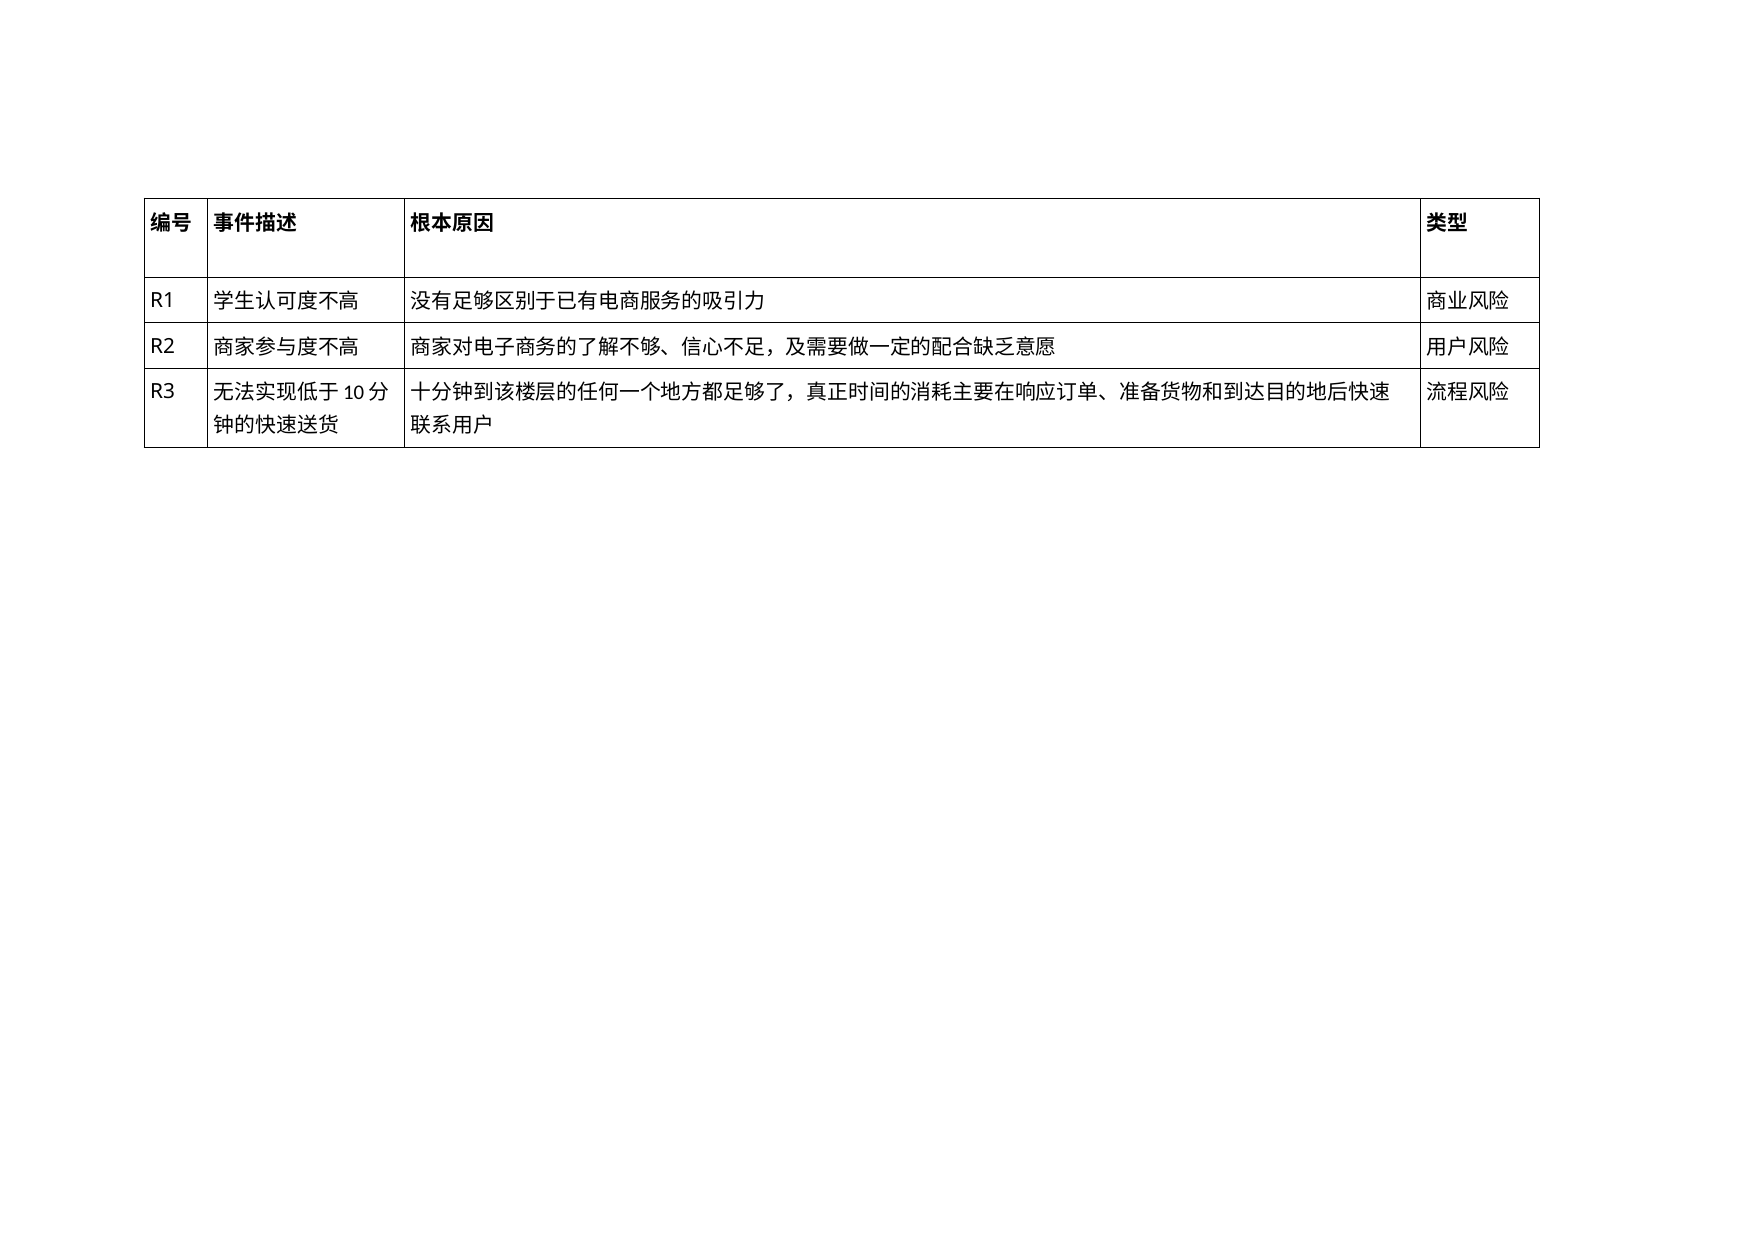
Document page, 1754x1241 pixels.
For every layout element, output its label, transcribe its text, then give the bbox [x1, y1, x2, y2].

table_header 类型 [1421, 199, 1539, 277]
table_header 根本原因 [405, 199, 1420, 277]
table_header 事件描述 [208, 199, 404, 277]
table_cell R2 [145, 323, 207, 367]
table_cell R3 [145, 369, 207, 447]
table_cell 流程风险 [1421, 369, 1539, 447]
table_header 编号 [145, 199, 207, 277]
table_cell 无法实现低于10分钟的快速送货 [208, 369, 404, 447]
table_cell 商家对电子商务的了解不够、信心不足，及需要做一定的配合缺乏意愿 [405, 323, 1420, 367]
table_cell 十分钟到该楼层的任何一个地方都足够了，真正时间的消耗主要在响应订单、准备货物和到达目的地后快速联系用户 [405, 369, 1420, 447]
table_cell 商家参与度不高 [208, 323, 404, 367]
table_cell 没有足够区别于已有电商服务的吸引力 [405, 278, 1420, 322]
table_cell 学生认可度不高 [208, 278, 404, 322]
table_cell 商业风险 [1421, 278, 1539, 322]
table_cell 用户风险 [1421, 323, 1539, 367]
table_cell R1 [145, 278, 207, 322]
